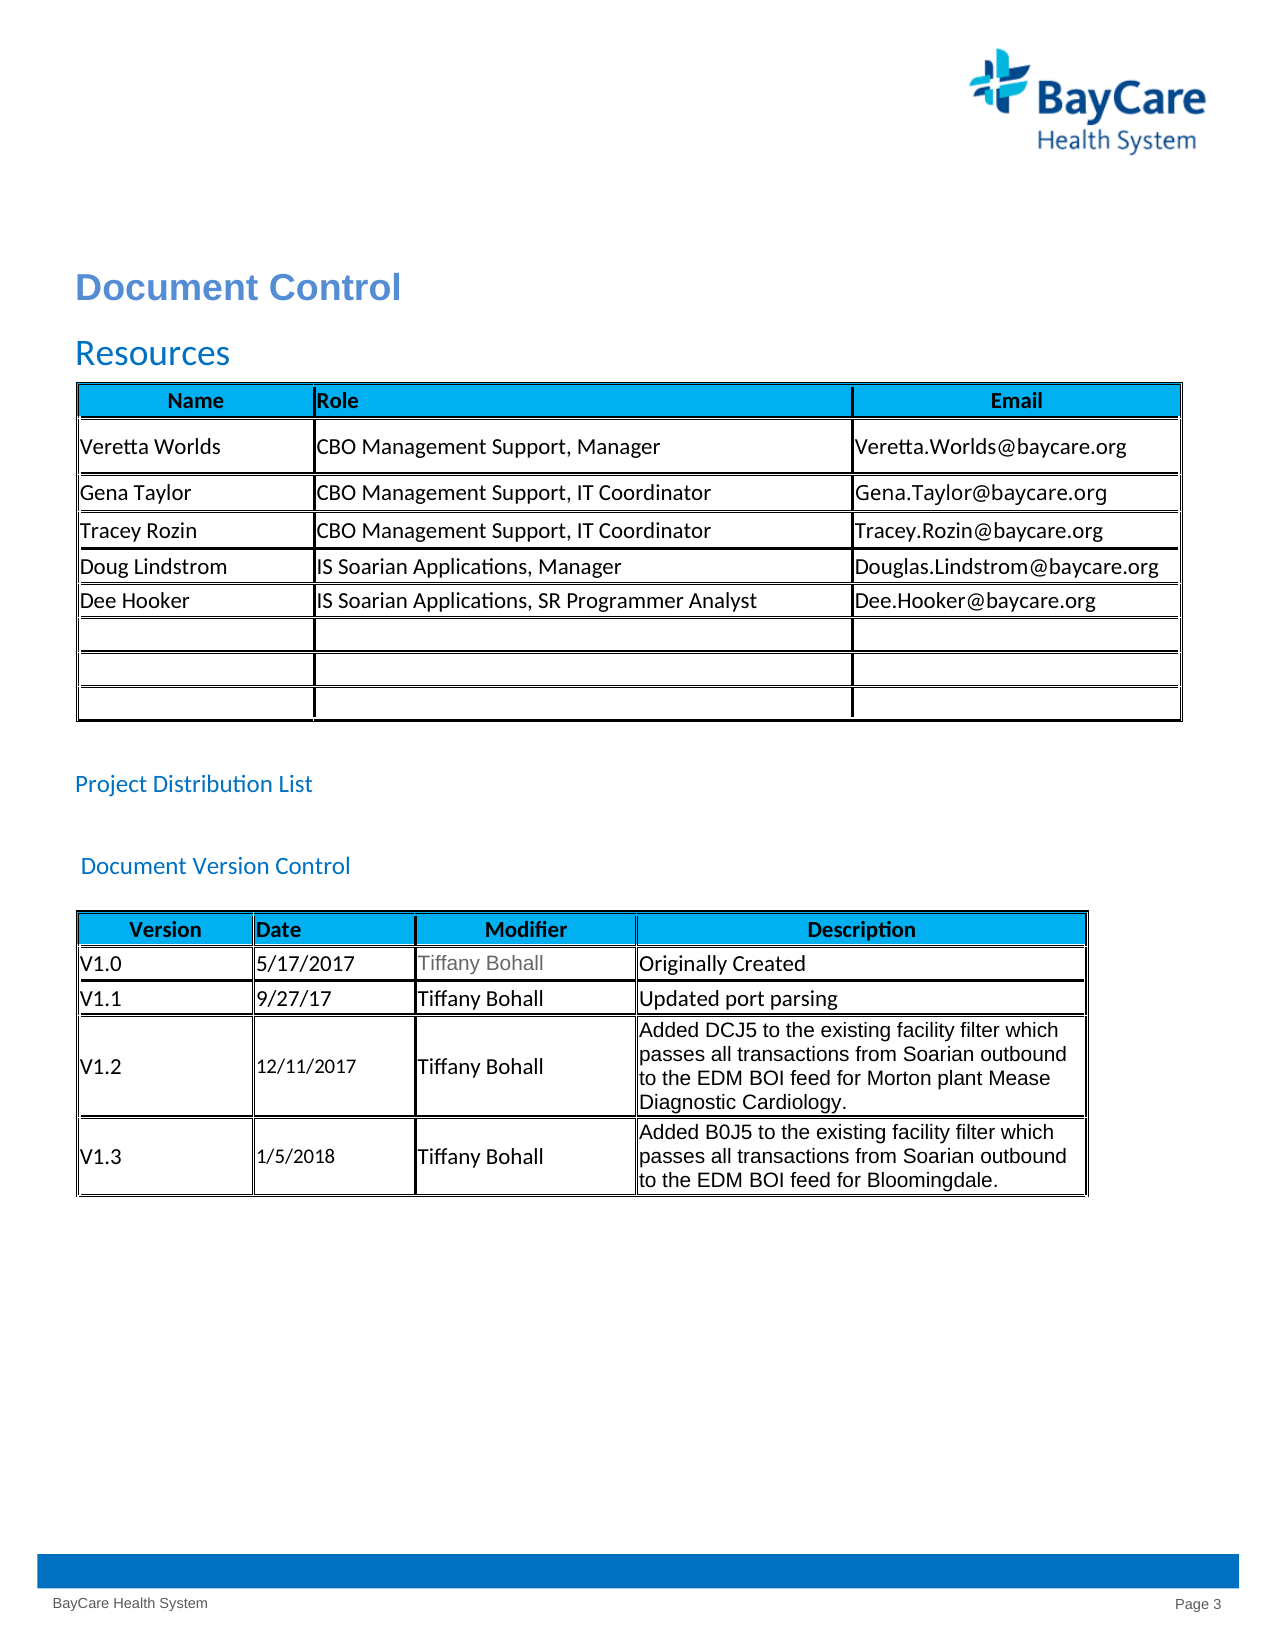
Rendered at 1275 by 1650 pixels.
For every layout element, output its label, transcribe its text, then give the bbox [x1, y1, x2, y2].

table_header Description [637, 914, 1085, 944]
table_cell [79, 650, 313, 684]
table_cell [79, 685, 314, 719]
table_cell Tracey.Rozin@baycare.org [854, 510, 1180, 547]
table_cell [316, 654, 851, 684]
table_cell V1.1 [79, 979, 252, 1013]
table_cell Veretta Worlds [79, 416, 313, 472]
subtitle Document Version Control [75, 850, 1200, 881]
table_cell CBO Management Support, IT Coordinator [316, 513, 851, 547]
table_header Email [852, 385, 1180, 416]
table_cell [316, 619, 851, 650]
table_cell 1/5/2018 [255, 1119, 414, 1194]
table_cell [852, 685, 1180, 719]
table_cell [852, 616, 1181, 650]
table_cell Updated port parsing [638, 979, 1085, 1013]
picture [951, 37, 1233, 168]
table_cell [77, 616, 314, 650]
table_cell IS Soarian Applications, Manager [316, 550, 851, 581]
subtitle Resources [75, 329, 1200, 375]
table_cell Added DCJ5 to the existing facility filter which passes all transactions from Soarian outbound to the EDM BOI feed for Morton plant Mease Diagnostic Cardiology. [638, 1013, 1086, 1115]
table_cell Tiffany Bohall [417, 982, 635, 1013]
table_cell V1.3 [79, 1115, 252, 1194]
table_cell IS Soarian Applications, SR Programmer Analyst [316, 585, 851, 616]
table_cell V1.2 [79, 1013, 252, 1115]
table_cell [854, 650, 1180, 684]
table_cell Gena Taylor [79, 472, 313, 509]
table_header Date [254, 912, 415, 944]
table_cell Douglas.Lindstrom@baycare.org [854, 547, 1180, 581]
table_cell Tiffany Bohall [417, 1119, 635, 1194]
table_cell Gena.Taylor@baycare.org [854, 472, 1180, 509]
table_header Version [79, 914, 253, 944]
table_cell 12/11/2017 [255, 1017, 414, 1115]
table_cell V1.0 [79, 945, 252, 979]
table_cell Tracey Rozin [79, 510, 313, 547]
table_header Role [314, 385, 852, 416]
table_cell Veretta.Worlds@baycare.org [854, 416, 1180, 472]
table_cell CBO Management Support, IT Coordinator [316, 476, 851, 509]
table_cell [417, 948, 635, 979]
table_cell Added B0J5 to the existing facility filter which passes all transactions from Soarian outbound to the EDM BOI feed for Bloomingdale. [638, 1115, 1086, 1194]
table_cell Originally Created [638, 945, 1086, 979]
table_cell Dee.Hooker@baycare.org [854, 581, 1180, 616]
table_cell CBO Management Support, Manager [316, 420, 851, 472]
table_cell Dee Hooker [79, 581, 313, 616]
table_cell 9/27/17 [255, 982, 414, 1013]
table_cell Tiffany Bohall [417, 1017, 635, 1115]
subtitle Project Distribution List [75, 768, 1200, 798]
subtitle Document Control [75, 265, 1200, 308]
table_cell [314, 688, 852, 719]
table_cell Doug Lindstrom [79, 547, 313, 581]
table_header Name [77, 383, 314, 416]
table_header Modifier [415, 914, 637, 944]
